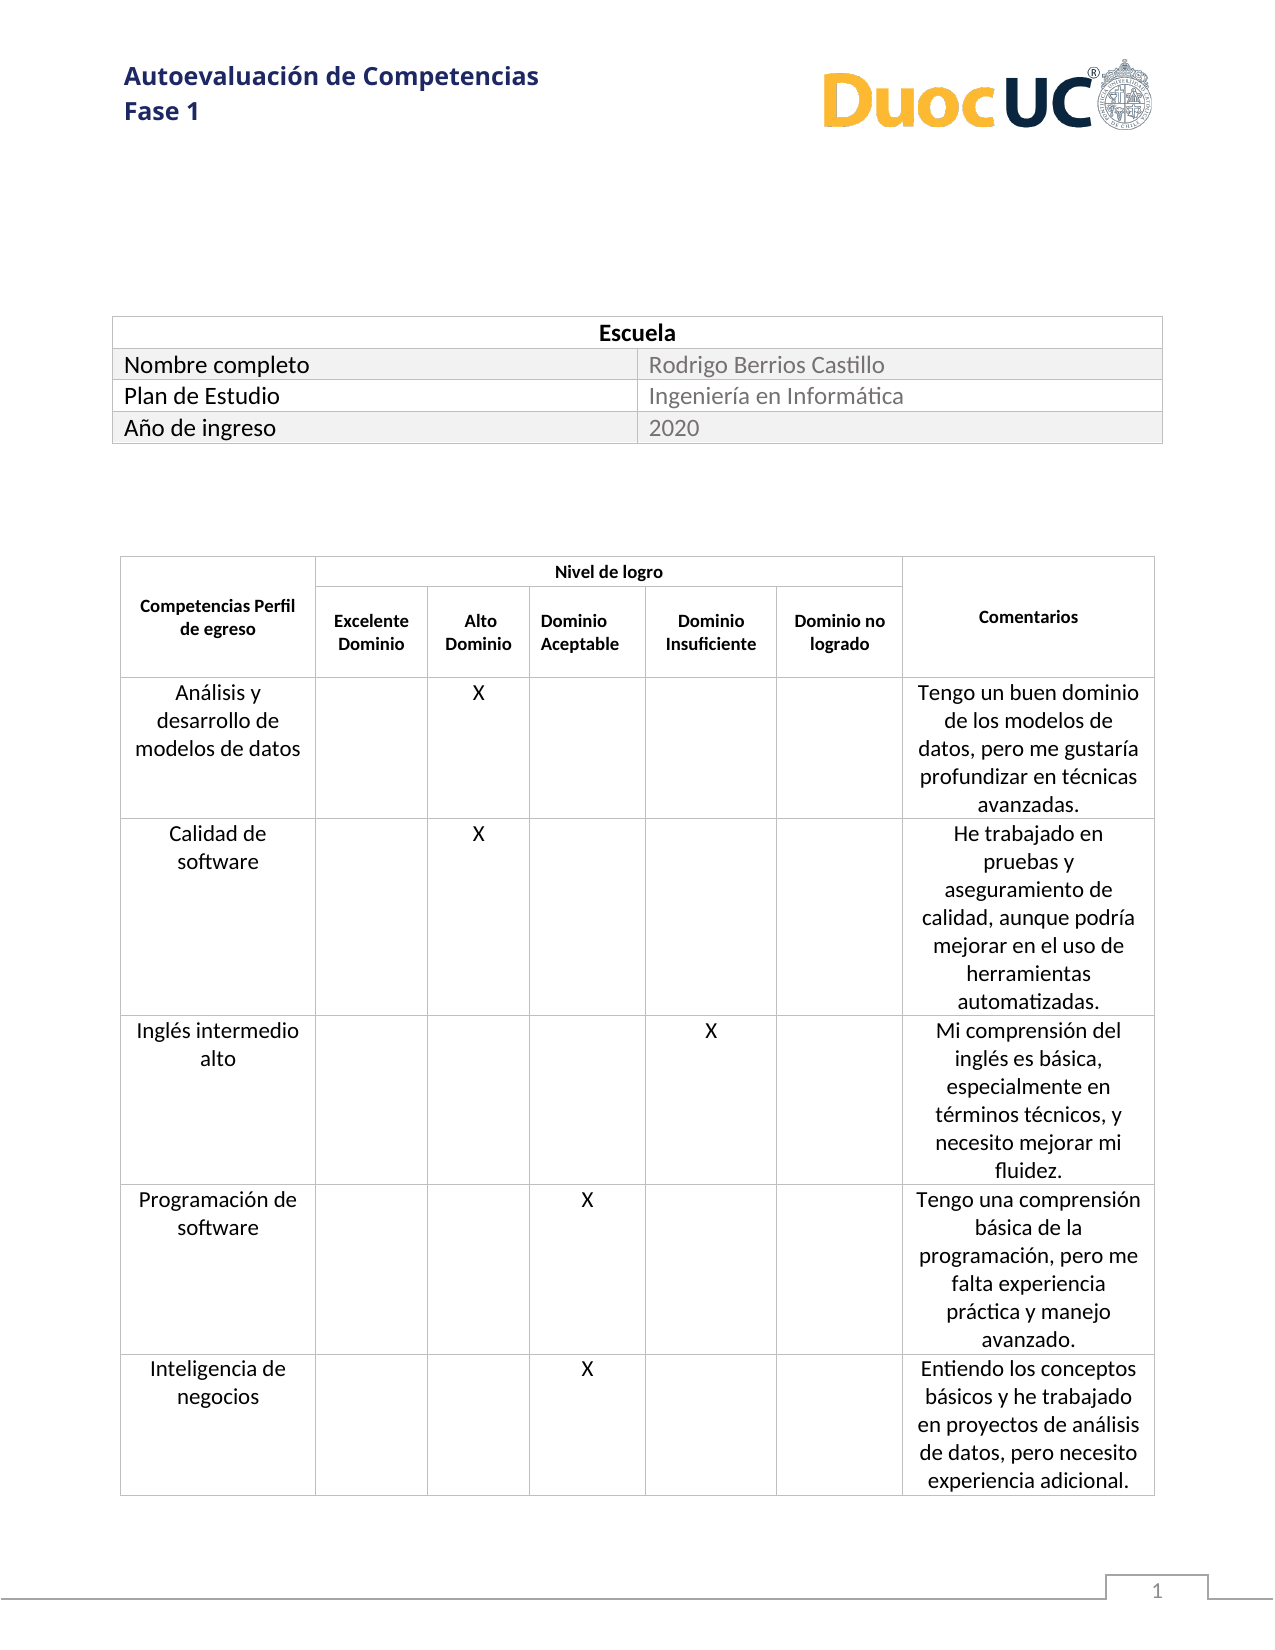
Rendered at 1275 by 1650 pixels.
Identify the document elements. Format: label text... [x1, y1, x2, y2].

table_cell Plan de Estudio [113, 380, 637, 411]
table_cell Entiendo los conceptos básicos y he trabajado en proyectos de análisis de datos, pero necesito experiencia adicional. [903, 1355, 1154, 1494]
table_cell Calidad de software [121, 819, 315, 1015]
table_cell [428, 1185, 529, 1353]
table_cell Programación de software [121, 1185, 315, 1353]
table_cell Dominio no logrado [777, 587, 902, 677]
table_cell Dominio Aceptable [530, 587, 645, 677]
table_cell [777, 1016, 902, 1184]
table_cell [646, 819, 776, 1015]
table_header Escuela [113, 317, 1162, 348]
table_cell [646, 1185, 776, 1353]
table_cell He trabajado en pruebas y aseguramiento de calidad, aunque podría mejorar en el uso de herramientas automatizadas. [903, 819, 1154, 1015]
table_cell [316, 1185, 427, 1353]
table_cell X [428, 819, 529, 1015]
table_cell Tengo un buen dominio de los modelos de datos, pero me gustaría profundizar en técnicas avanzadas. [903, 678, 1154, 818]
table_cell [428, 1016, 529, 1184]
table_cell [646, 678, 776, 818]
table_cell Alto Dominio [428, 587, 529, 677]
table_cell 2020 [638, 412, 1162, 442]
table_header Nivel de logro [316, 557, 902, 586]
table_cell [530, 1016, 645, 1184]
table_cell Dominio Insuficiente [646, 587, 776, 677]
table_cell [777, 1185, 902, 1353]
table_cell X [428, 678, 529, 818]
table_cell Nombre completo [113, 349, 637, 379]
table_header Competencias Perfil de egreso [121, 557, 315, 677]
table_cell X [530, 1355, 645, 1494]
table_cell [777, 678, 902, 818]
table_cell [646, 1355, 776, 1494]
table_cell Año de ingreso [113, 412, 637, 442]
table_cell Rodrigo Berrios Castillo [638, 349, 1162, 379]
table_cell Mi comprensión del inglés es básica, especialmente en términos técnicos, y necesito mejorar mi fluidez. [903, 1016, 1154, 1184]
table_cell Análisis y desarrollo de modelos de datos [121, 678, 315, 818]
table_header Comentarios [903, 557, 1154, 677]
table_cell [316, 1355, 427, 1494]
table_cell [316, 1016, 427, 1184]
table_cell X [646, 1016, 776, 1184]
picture [824, 59, 1152, 130]
table_cell [530, 819, 645, 1015]
table_cell Inglés intermedio alto [121, 1016, 315, 1184]
table_cell Tengo una comprensión básica de la programación, pero me falta experiencia práctica y manejo avanzado. [903, 1185, 1154, 1353]
table_cell Ingeniería en Informática [638, 380, 1162, 411]
table_cell [777, 1355, 902, 1494]
table_cell [316, 678, 427, 818]
table_cell [428, 1355, 529, 1494]
table_cell Excelente Dominio [316, 587, 427, 677]
table_cell [530, 678, 645, 818]
table_cell [777, 819, 902, 1015]
table_cell X [530, 1185, 645, 1353]
table_cell Inteligencia de negocios [121, 1355, 315, 1494]
table_cell [316, 819, 427, 1015]
